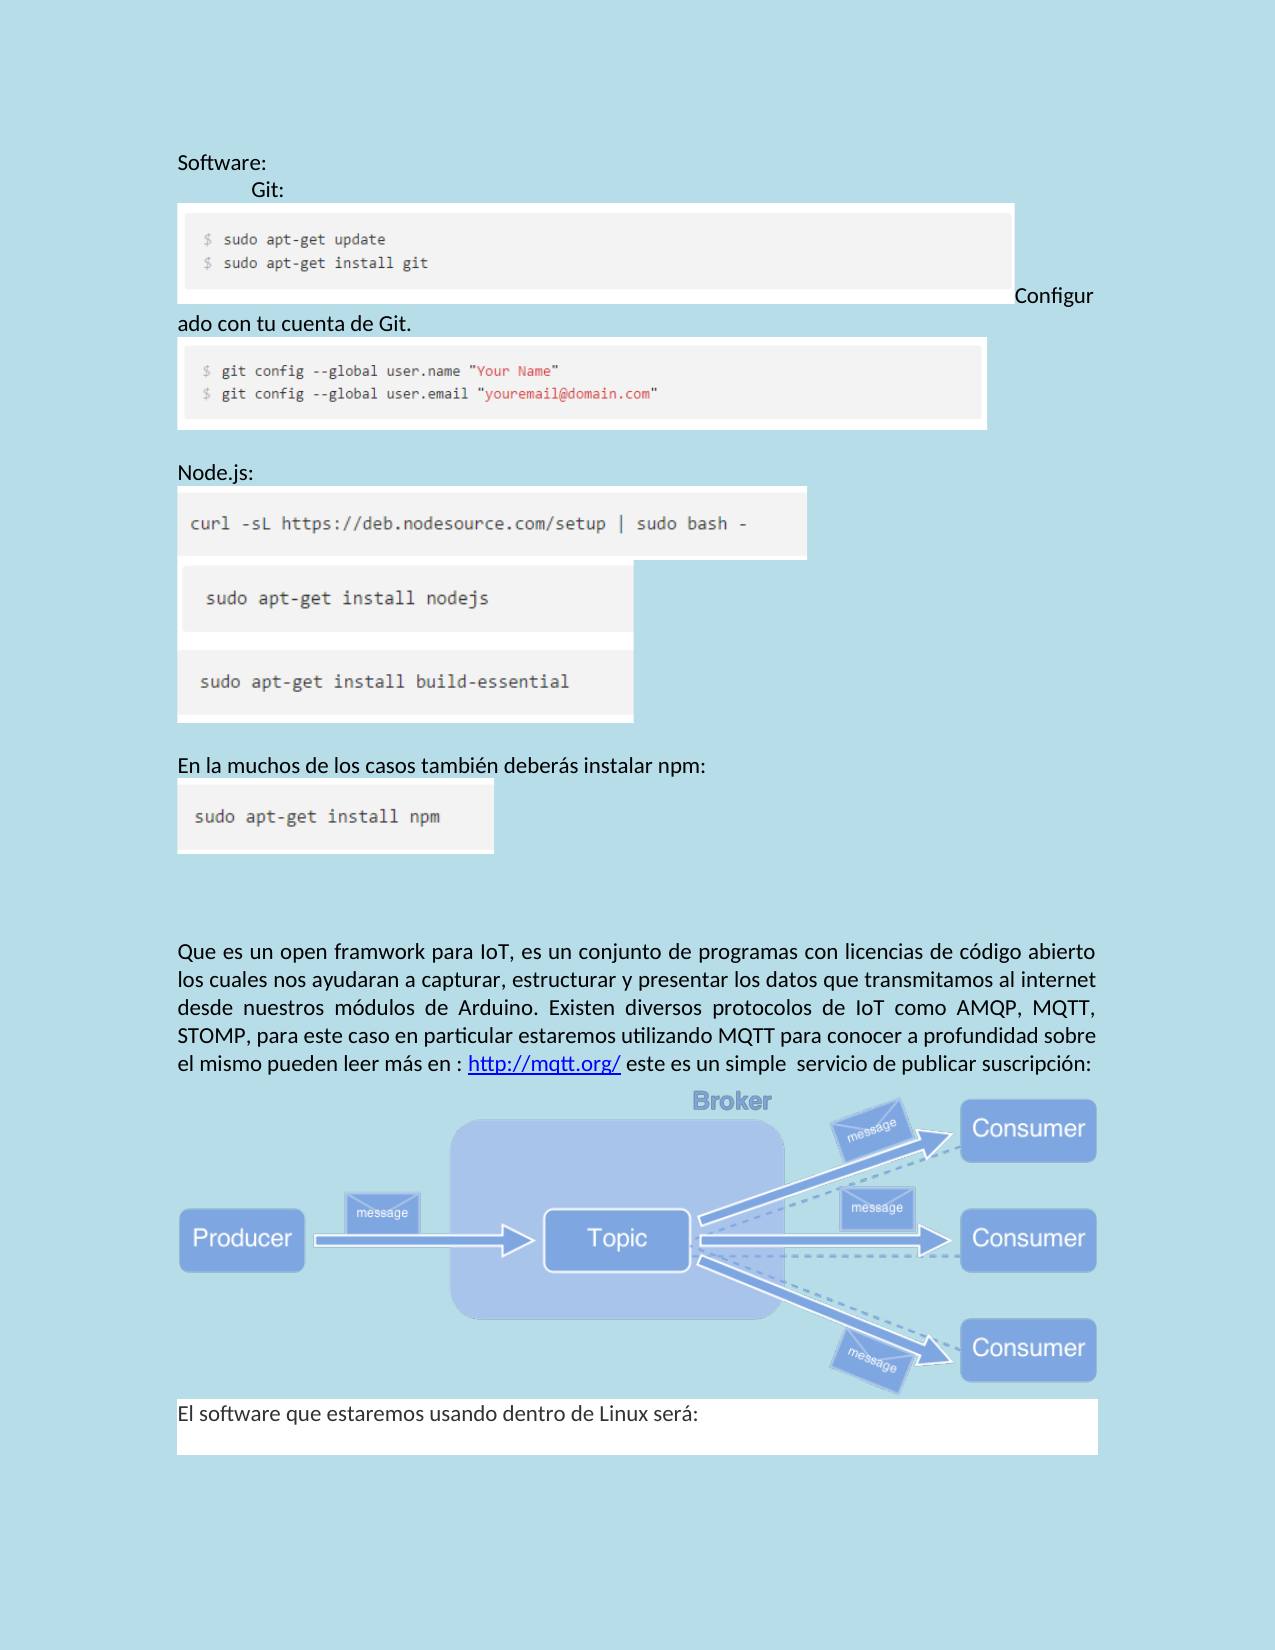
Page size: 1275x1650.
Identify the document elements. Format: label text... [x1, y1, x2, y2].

text En la muchos de los casos también deberás instalar npm: [177, 751, 1098, 779]
text Git:Configurado con tu cuenta de Git. [177, 176, 1098, 430]
picture [177, 1077, 1098, 1400]
text Que es un open framwork para IoT, es un conjunto de programas con licencias de código abierto los cuales nos ayudaran a capturar, estructurar y presentar los datos que transmitamos al internet desde nuestros módulos de Arduino. Existen diversos protocolos de IoT como AMQP, MQTT, STOMP, para este caso en particular estaremos utilizando MQTT para conocer a profundidad sobre el mismo pueden leer más en : http://mqtt.org/ este es un simple servicio de publicar suscripción: [177, 937, 1098, 1077]
text Node.js: [177, 458, 1098, 486]
text Software: [177, 148, 1098, 176]
text El software que estaremos usando dentro de Linux será: [177, 1400, 1098, 1427]
